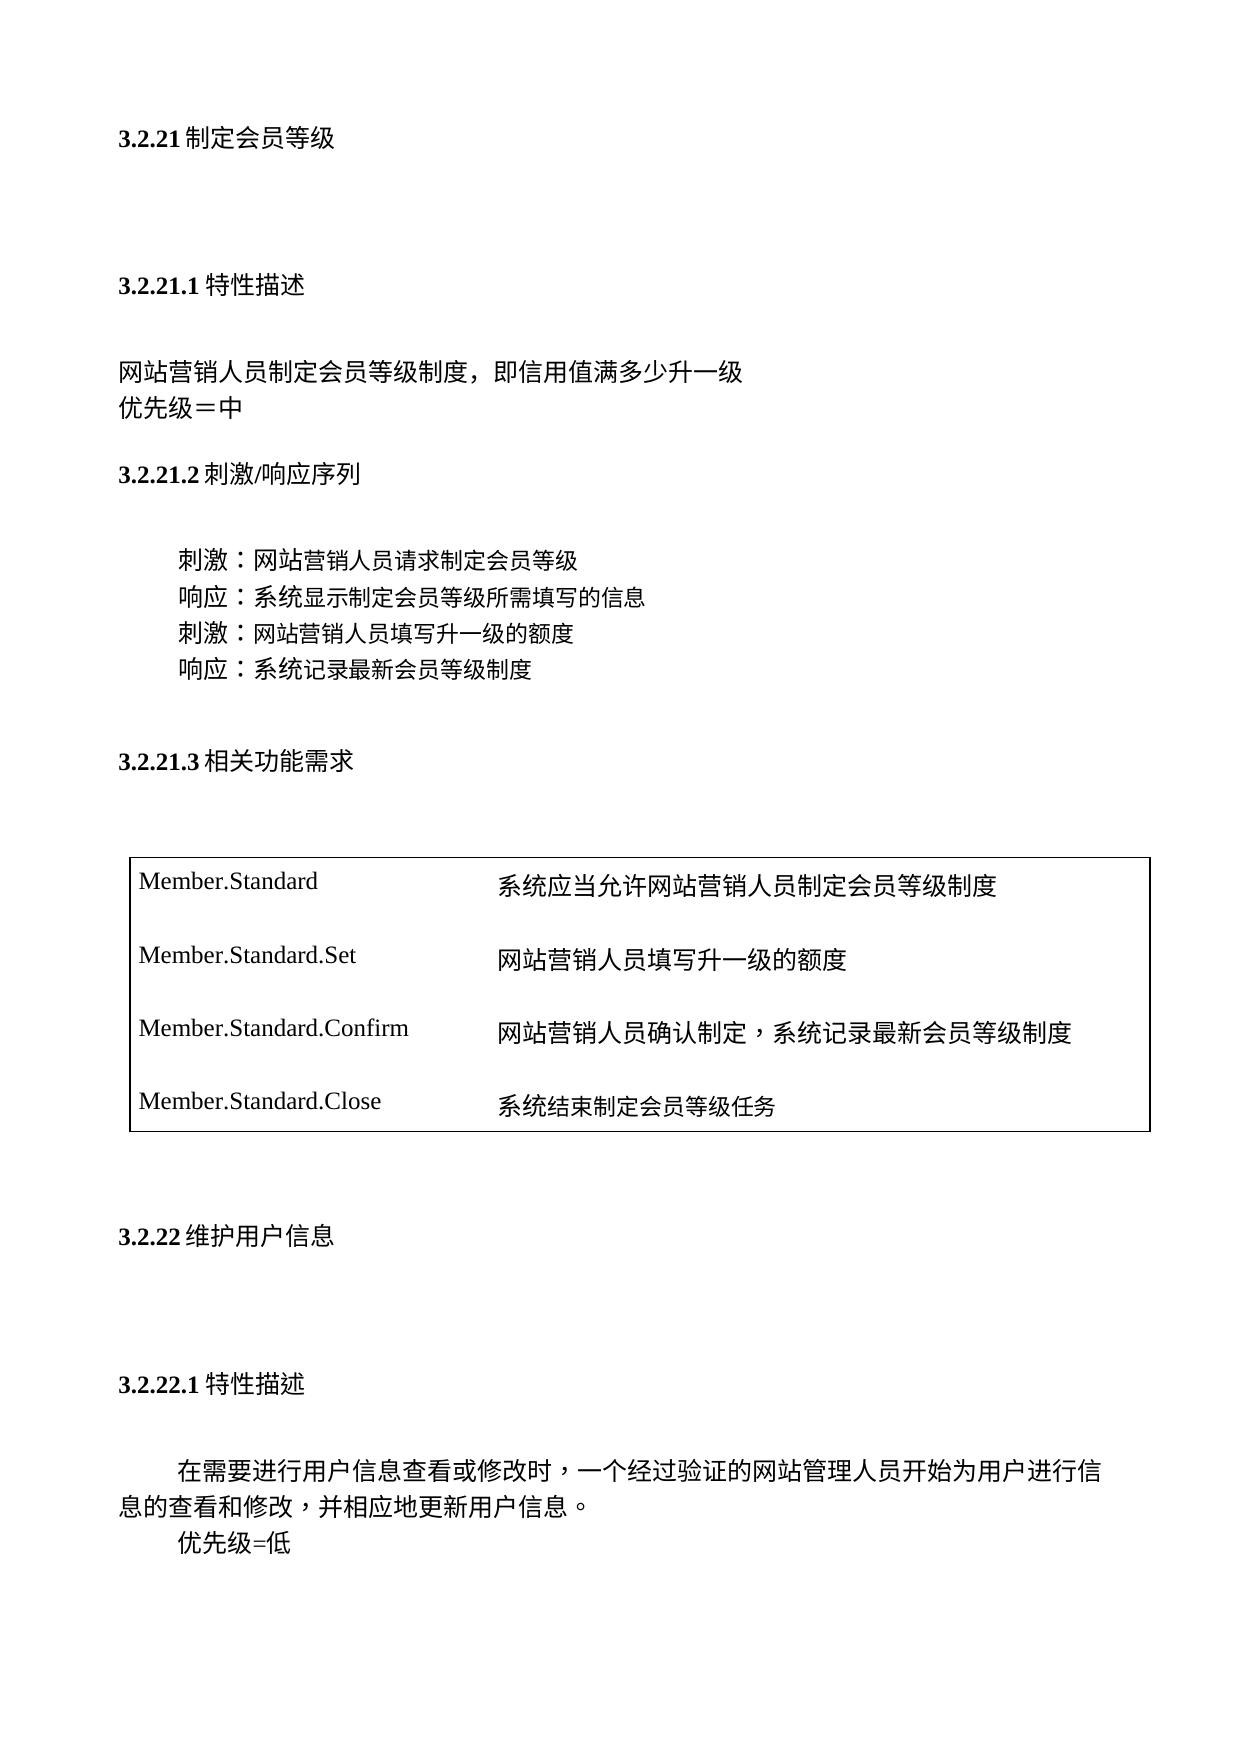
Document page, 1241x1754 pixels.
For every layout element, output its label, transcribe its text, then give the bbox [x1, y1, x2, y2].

text 响应：系统显示制定会员等级所需填写的信息 [118, 577, 1122, 613]
text 优先级=低 [118, 1523, 1122, 1560]
table_cell Member.Standard.Set [131, 932, 489, 1005]
text 刺激：网站营销人员填写升一级的额度 [118, 613, 1122, 649]
table_cell 网站营销人员确认制定，系统记录最新会员等级制度 [489, 1005, 1149, 1078]
subtitle 3.2.21.2刺激/响应序列 [118, 454, 1122, 490]
subtitle 3.2.22.1 特性描述 [118, 1364, 1122, 1401]
table_cell 系统结束制定会员等级任务 [489, 1078, 1149, 1131]
table_cell Member.Standard.Confirm [131, 1005, 489, 1078]
table_cell 网站营销人员填写升一级的额度 [489, 932, 1149, 1005]
table_header Member.Standard [131, 858, 489, 932]
subtitle 3.2.22维护用户信息 [118, 1217, 1122, 1253]
subtitle 3.2.21.3相关功能需求 [118, 741, 1122, 778]
text 刺激：网站营销人员请求制定会员等级 [118, 541, 1122, 577]
text 响应：系统记录最新会员等级制度 [118, 649, 1122, 686]
subtitle 3.2.21.1 特性描述 [118, 266, 1122, 302]
table_cell Member.Standard.Close [131, 1078, 489, 1131]
table_header 系统应当允许网站营销人员制定会员等级制度 [489, 858, 1149, 932]
text 网站营销人员制定会员等级制度，即信用值满多少升一级 [118, 352, 1122, 389]
subtitle 3.2.21制定会员等级 [118, 118, 1122, 154]
text 优先级＝中 [118, 389, 1122, 425]
text 在需要进行用户信息查看或修改时，一个经过验证的网站管理人员开始为用户进行信息的查看和修改，并相应地更新用户信息。 [118, 1451, 1122, 1523]
